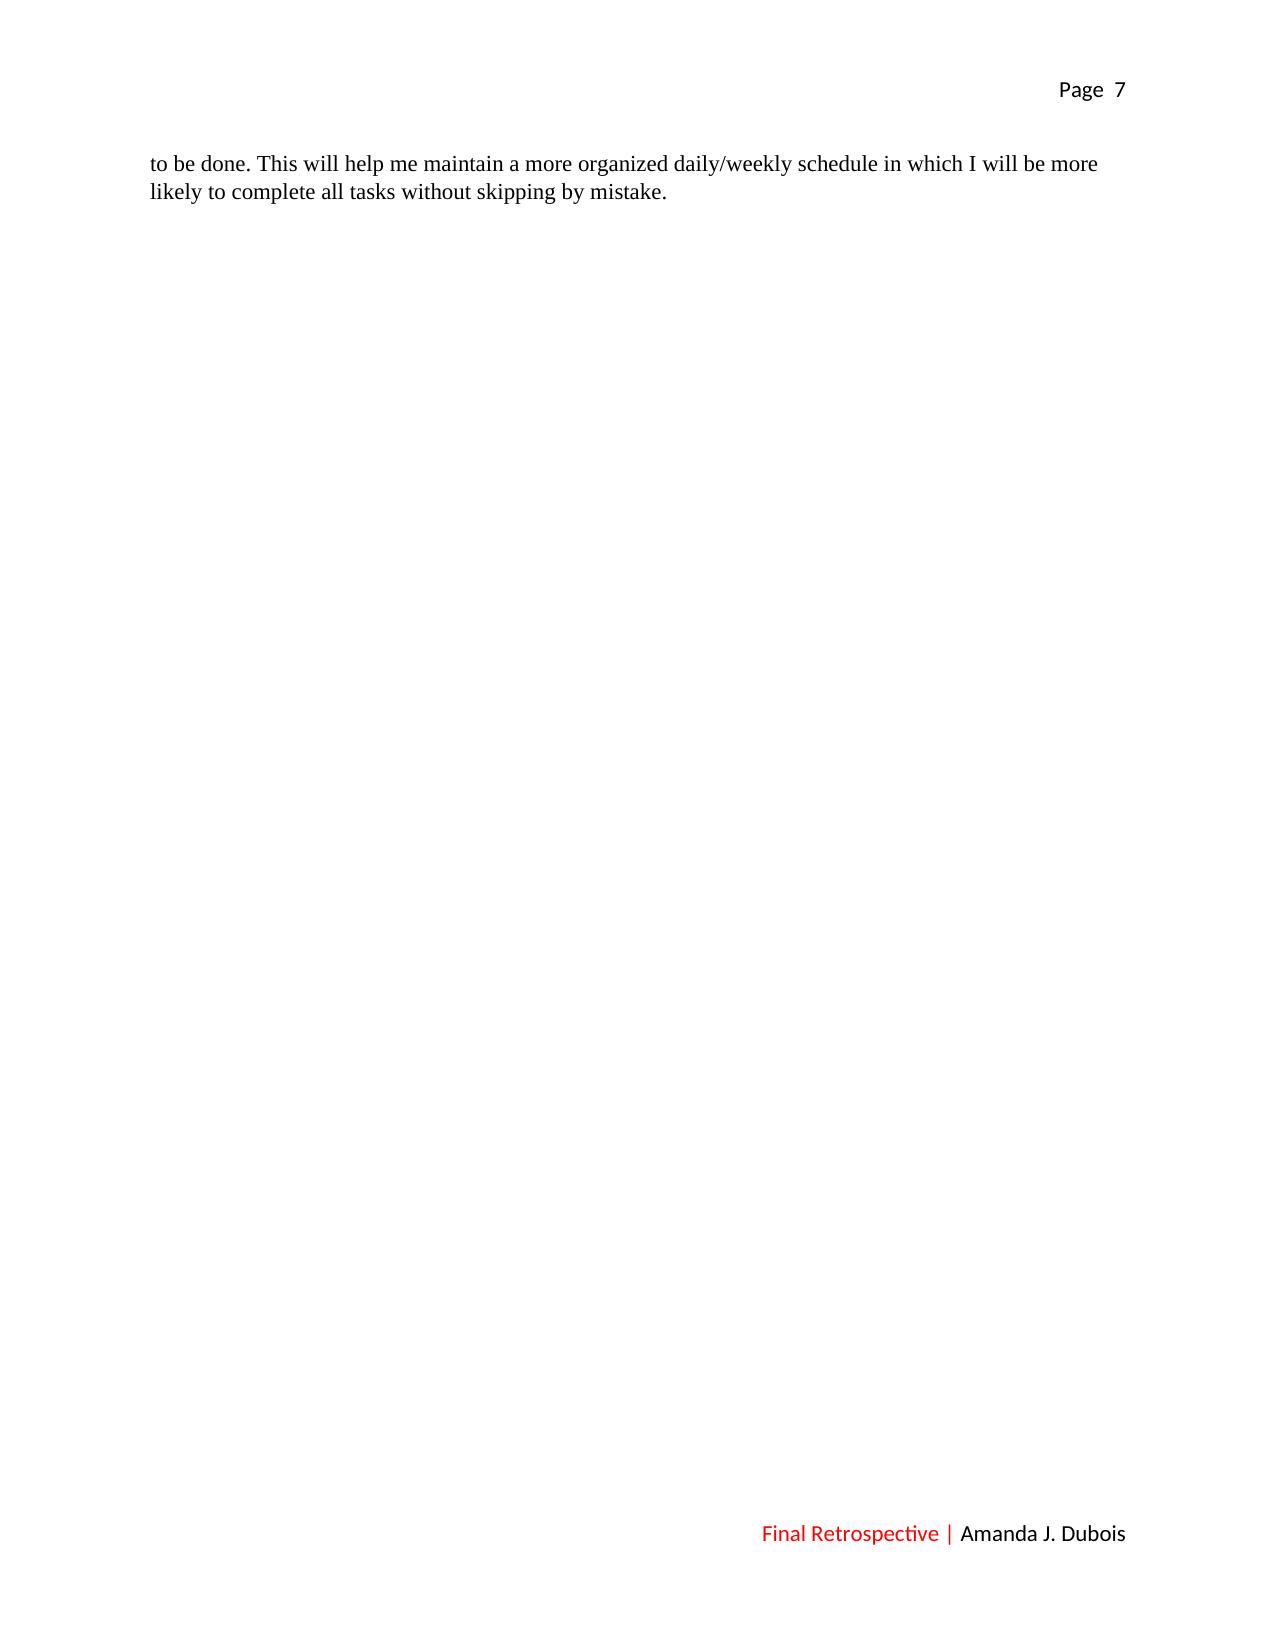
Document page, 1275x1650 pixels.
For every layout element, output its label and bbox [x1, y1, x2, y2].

text [150, 150, 1125, 205]
